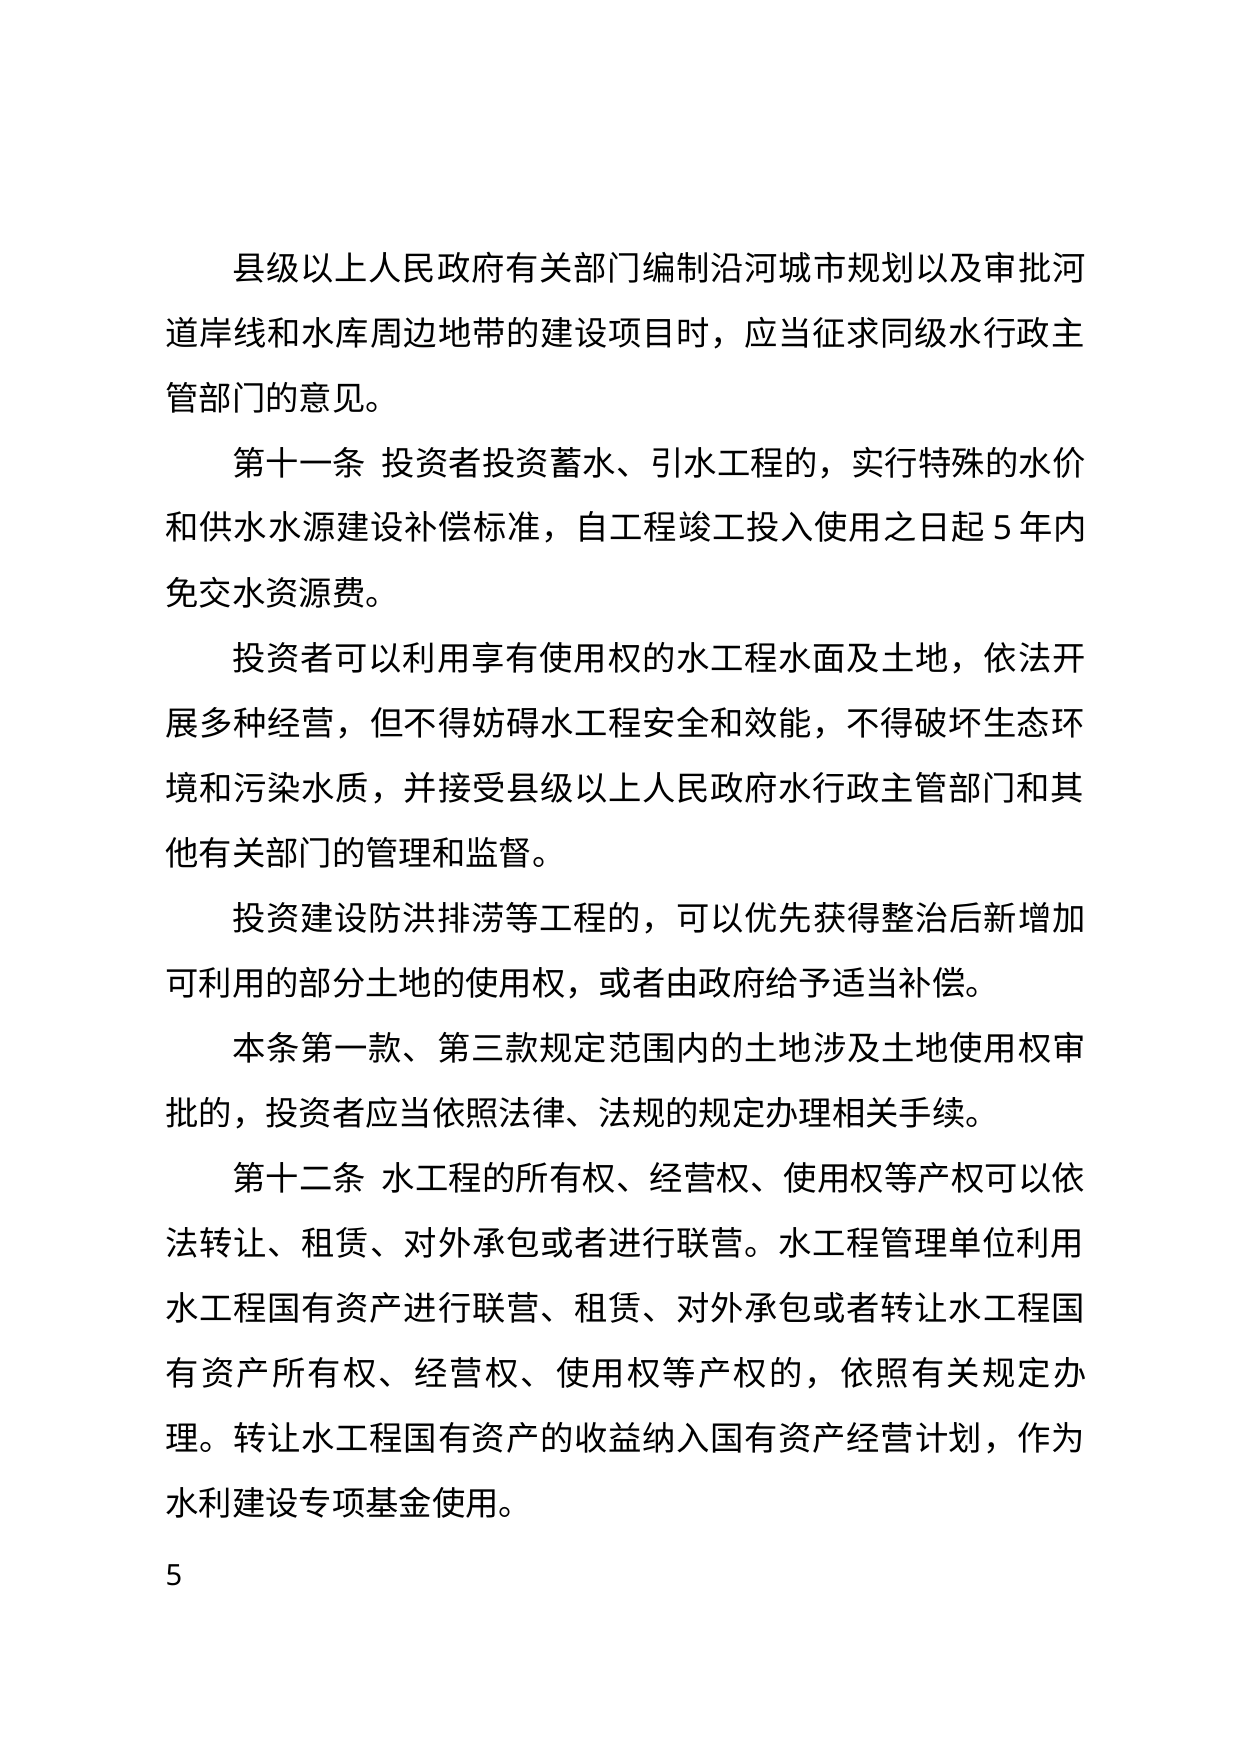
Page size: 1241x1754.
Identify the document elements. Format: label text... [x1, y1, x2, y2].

text 第十一条 投资者投资蓄水、引水工程的，实行特殊的水价和供水水源建设补偿标准，自工程竣工投入使用之日起5年内免交水资源费。 [165, 428, 1087, 623]
text 投资者可以利用享有使用权的水工程水面及土地，依法开展多种经营，但不得妨碍水工程安全和效能，不得破坏生态环境和污染水质，并接受县级以上人民政府水行政主管部门和其他有关部门的管理和监督。 [165, 623, 1087, 883]
text 第十二条 水工程的所有权、经营权、使用权等产权可以依法转让、租赁、对外承包或者进行联营。水工程管理单位利用水工程国有资产进行联营、租赁、对外承包或者转让水工程国有资产所有权、经营权、使用权等产权的，依照有关规定办理。转让水工程国有资产的收益纳入国有资产经营计划，作为水利建设专项基金使用。 [165, 1143, 1087, 1533]
text 本条第一款、第三款规定范围内的土地涉及土地使用权审批的，投资者应当依照法律、法规的规定办理相关手续。 [165, 1013, 1087, 1143]
text 投资建设防洪排涝等工程的，可以优先获得整治后新增加可利用的部分土地的使用权，或者由政府给予适当补偿。 [165, 883, 1087, 1013]
text 县级以上人民政府有关部门编制沿河城市规划以及审批河道岸线和水库周边地带的建设项目时，应当征求同级水行政主管部门的意见。 [165, 233, 1087, 428]
